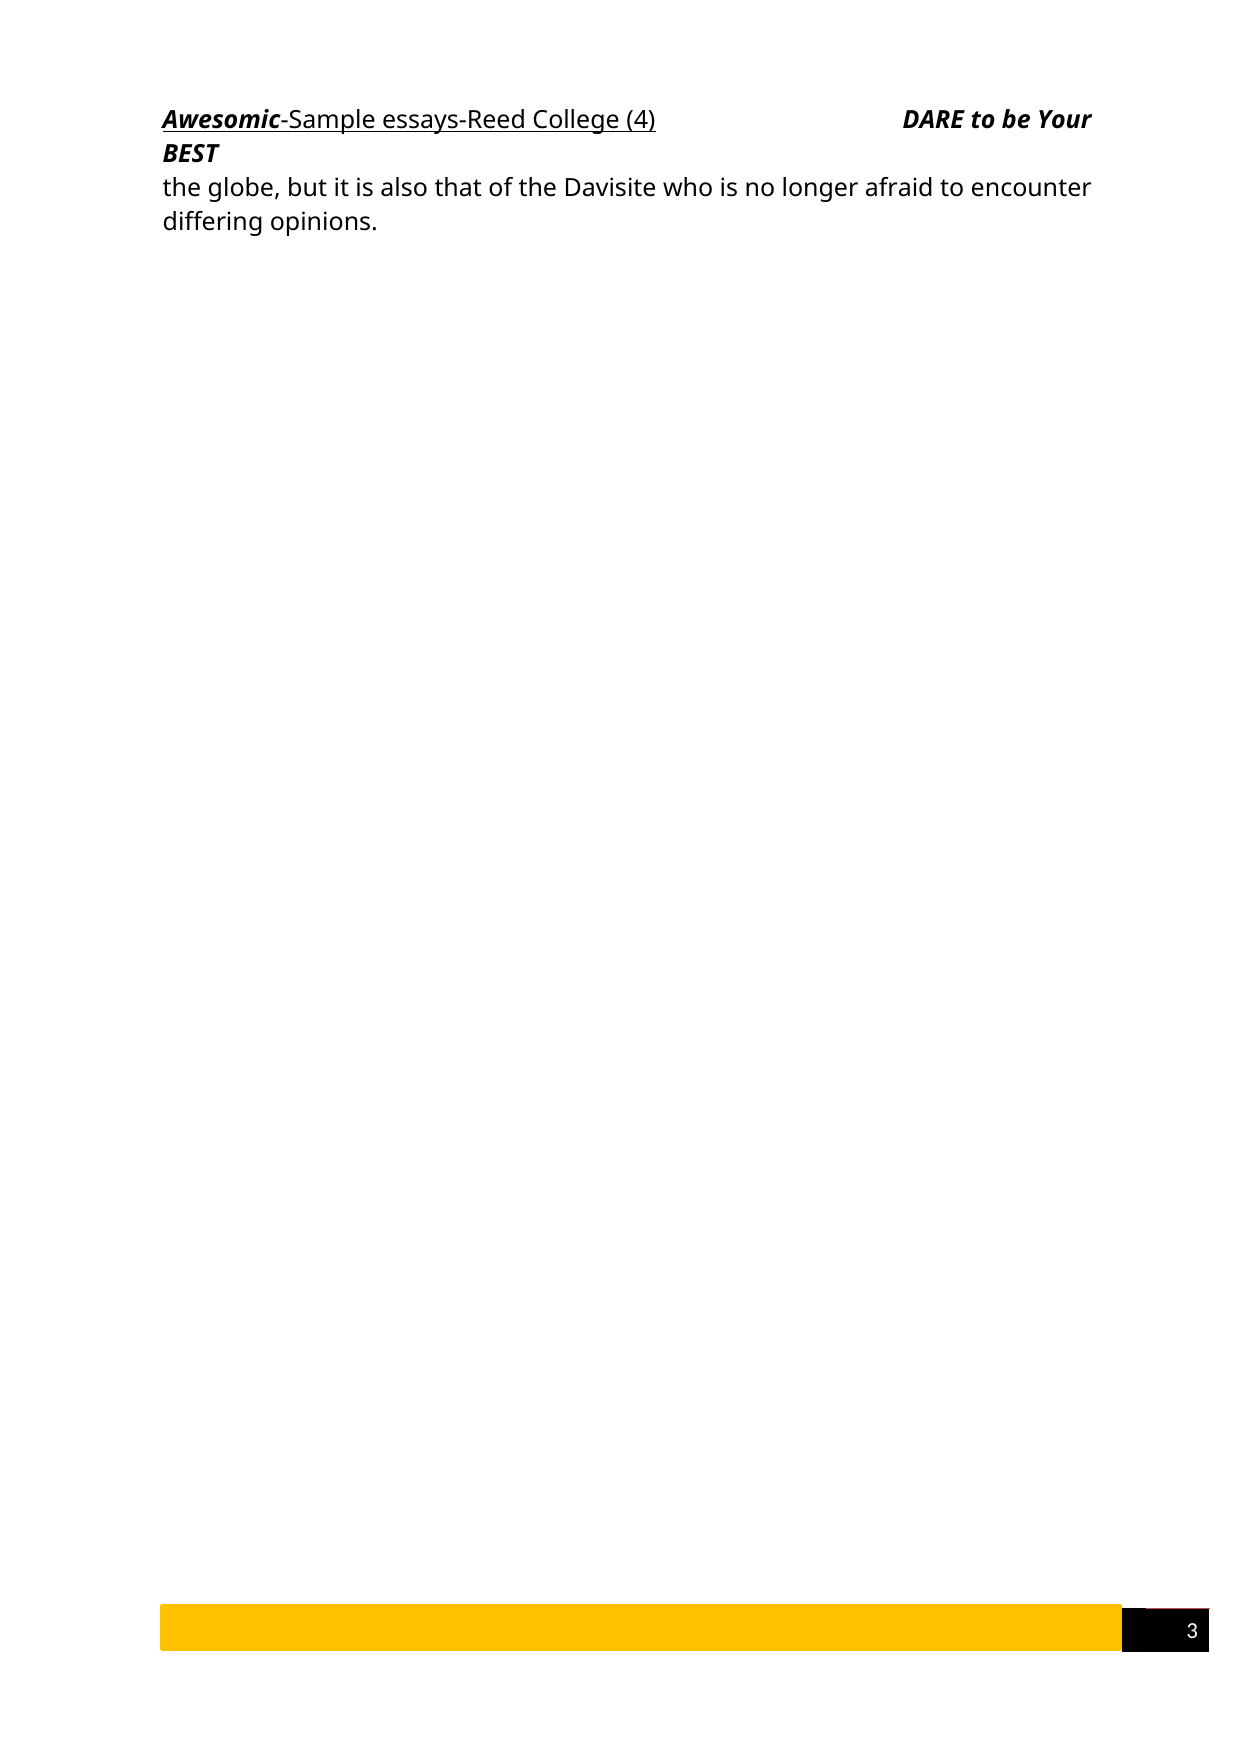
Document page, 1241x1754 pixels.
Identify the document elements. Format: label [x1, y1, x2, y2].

text [162, 170, 1137, 238]
